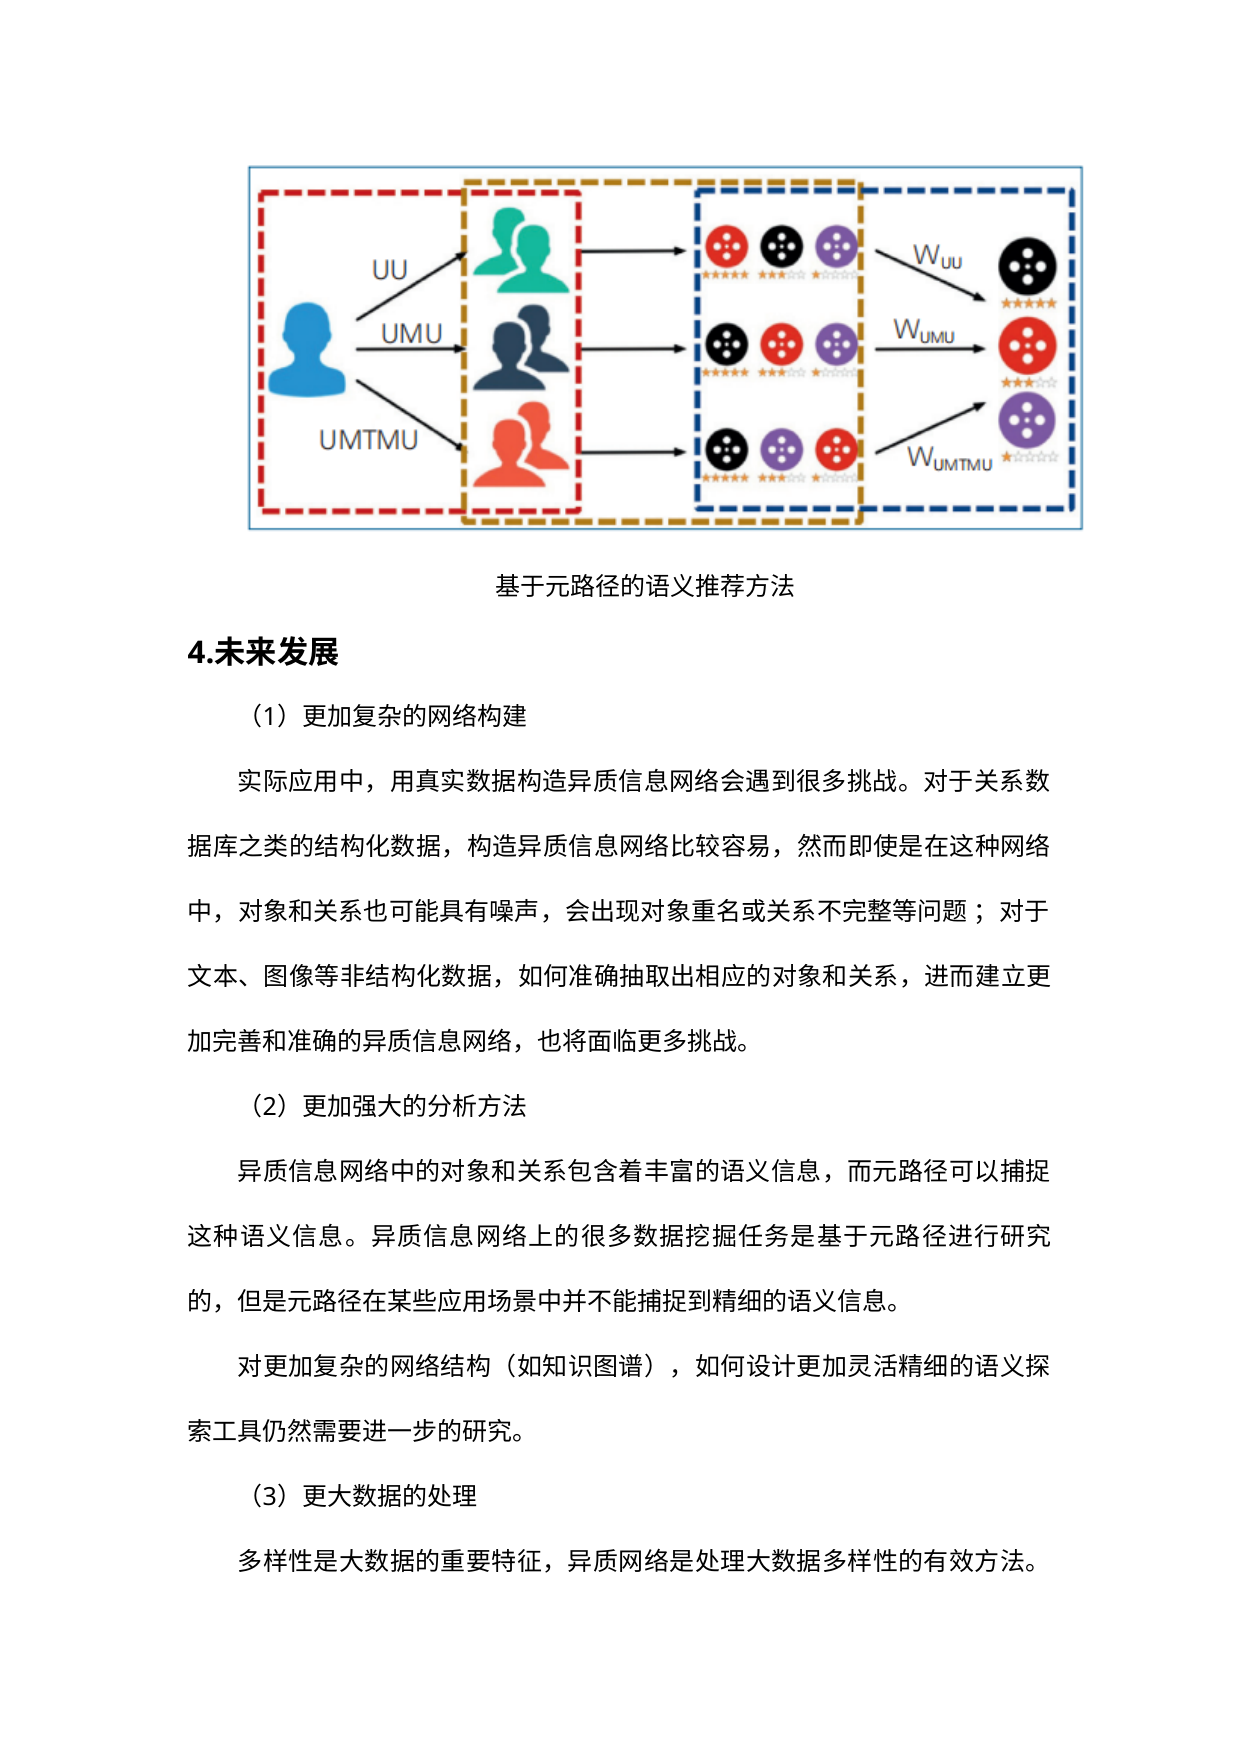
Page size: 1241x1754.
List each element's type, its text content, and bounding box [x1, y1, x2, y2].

text 对更加复杂的网络结构（如知识图谱），如何设计更加灵活精细的语义探索工具仍然需要进一步的研究。 [187, 1332, 1053, 1462]
text （2）更加强大的分析方法 [187, 1072, 1053, 1137]
text （1）更加复杂的网络构建 [187, 682, 1053, 747]
text 基于元路径的语义推荐方法 [187, 552, 1053, 617]
picture [237, 162, 1103, 539]
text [187, 1527, 1053, 1592]
text （3）更大数据的处理 [187, 1462, 1053, 1527]
text 4.未来发展 [187, 617, 1053, 682]
text 实际应用中，用真实数据构造异质信息网络会遇到很多挑战。对于关系数据库之类的结构化数据，构造异质信息网络比较容易，然而即使是在这种网络中，对象和关系也可能具有噪声，会出现对象重名或关系不完整等问题 ；对于文本、图像等非结构化数据，如何准确抽取出相应的对象和关系，进而建立更加完善和准确的异质信息网络，也将面临更多挑战。 [187, 747, 1053, 1072]
text 异质信息网络中的对象和关系包含着丰富的语义信息，而元路径可以捕捉这种语义信息。异质信息网络上的很多数据挖掘任务是基于元路径进行研究的，但是元路径在某些应用场景中并不能捕捉到精细的语义信息。 [187, 1137, 1053, 1332]
